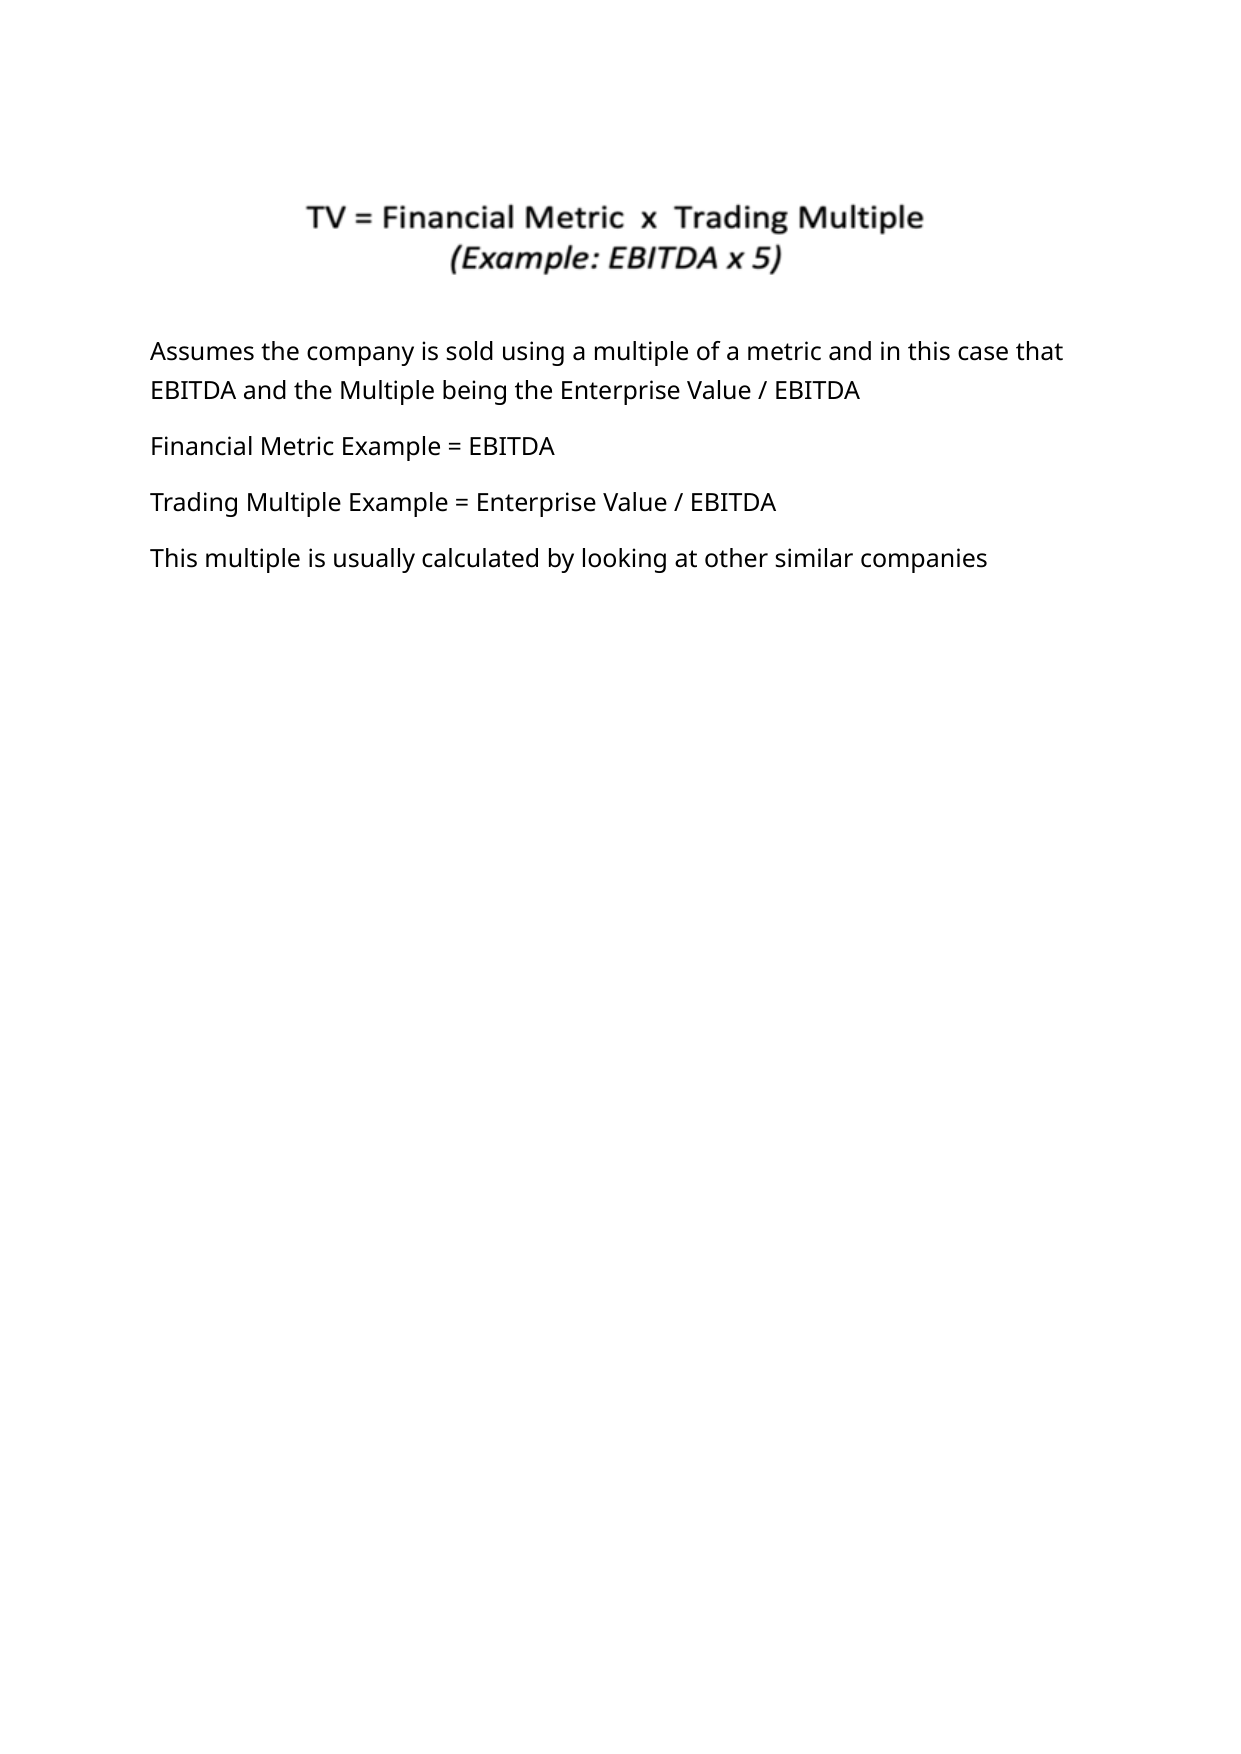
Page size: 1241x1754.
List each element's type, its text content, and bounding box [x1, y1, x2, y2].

text Financial Metric Example = EBITDA [150, 428, 1090, 463]
text Trading Multiple Example = Enterprise Value / EBITDA [150, 484, 1090, 518]
picture [222, 150, 1018, 312]
text Assumes the company is sold using a multiple of a metric and in this case that EBITDA and the Multiple being the Enterprise Value / EBITDA [150, 333, 1090, 407]
text This multiple is usually calculated by looking at other similar companies [150, 540, 1090, 574]
